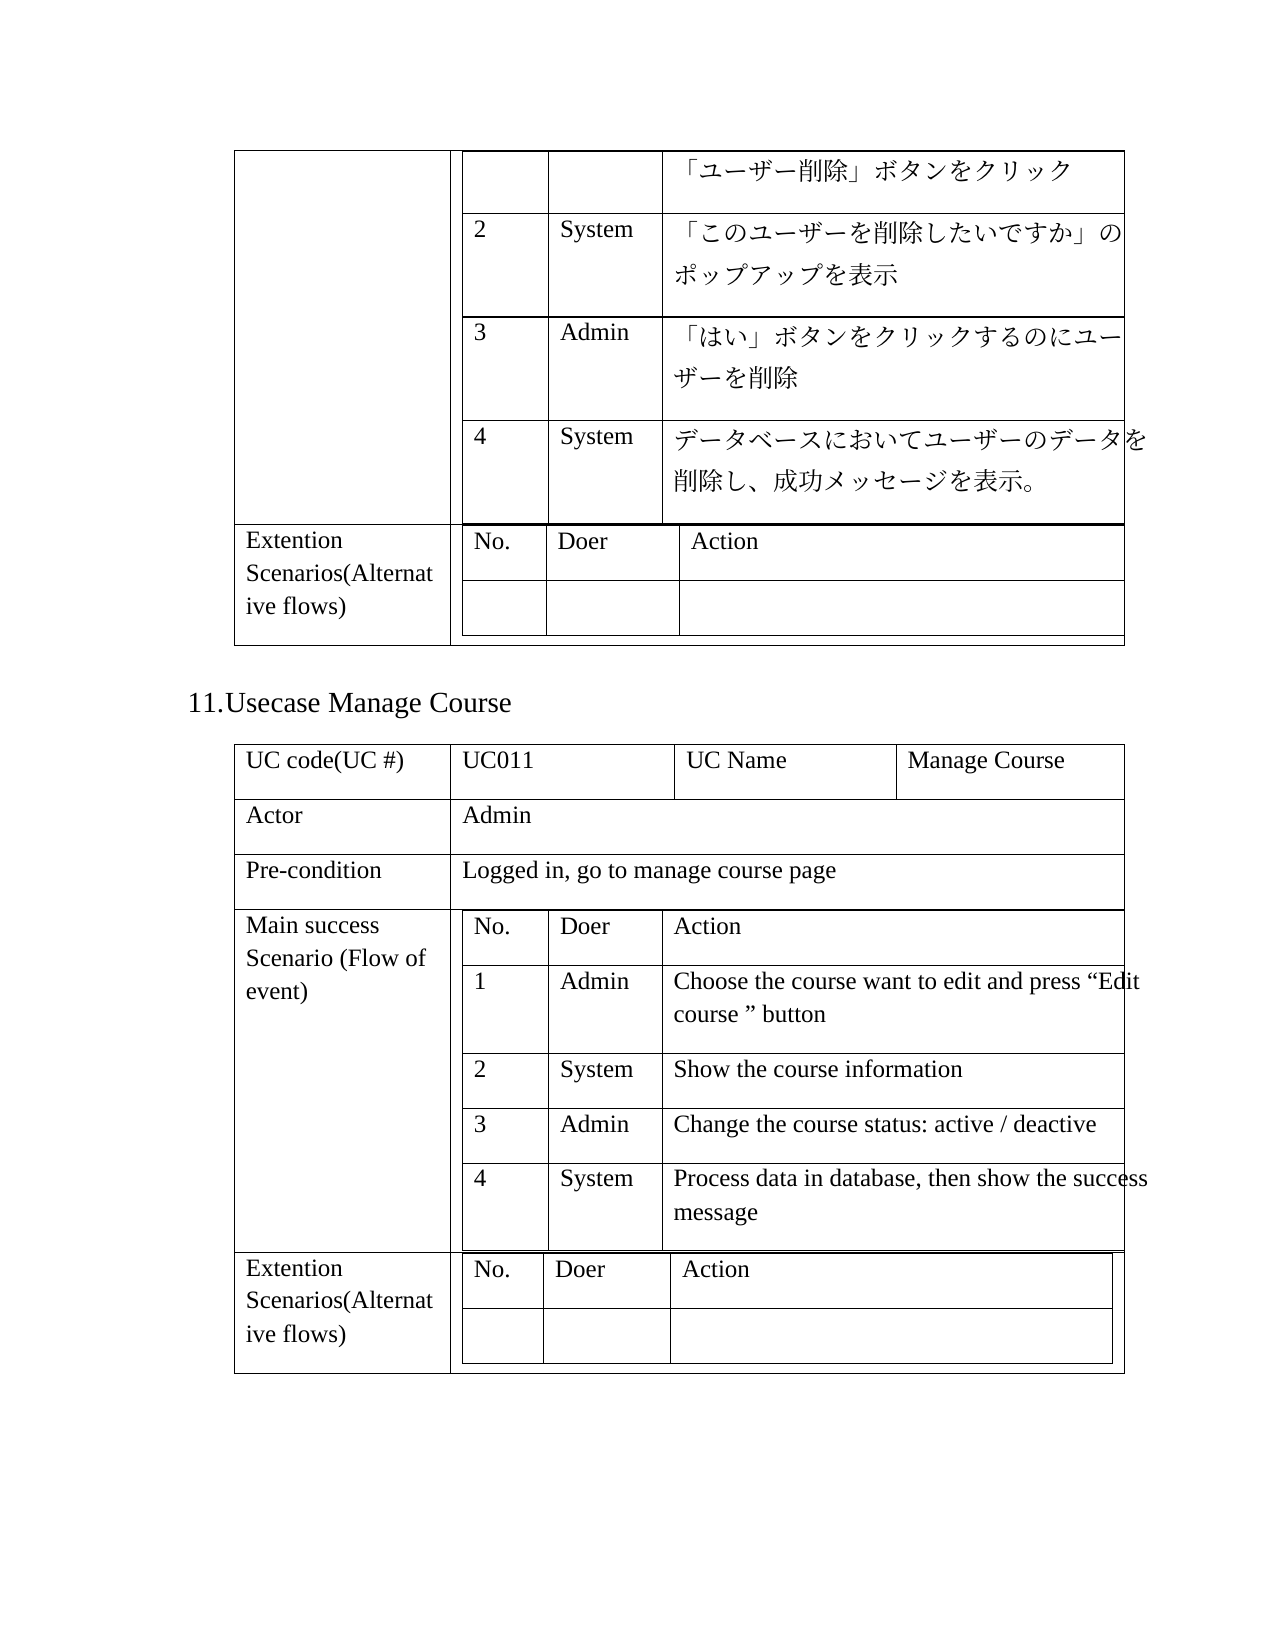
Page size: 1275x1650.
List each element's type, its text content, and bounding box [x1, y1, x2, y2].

table_cell [663, 152, 1124, 213]
table_cell [451, 910, 1124, 1252]
table_cell [549, 214, 662, 316]
table_cell [463, 421, 548, 523]
table_cell Admin [451, 800, 1124, 854]
table_cell Extention Scenarios(Alternative flows) [235, 1253, 450, 1372]
table_cell Pre-condition [235, 855, 450, 909]
table_cell [451, 151, 462, 524]
table_cell [663, 214, 1124, 316]
table_cell [663, 318, 1124, 420]
table_header UC Name [675, 745, 896, 799]
table_cell [549, 152, 662, 213]
table_cell Extention Scenarios(Alternative flows) [235, 525, 450, 645]
table_cell [549, 421, 662, 523]
table_cell Logged in, go to manage course page [451, 855, 1124, 909]
table_cell [463, 318, 548, 420]
table_cell [463, 152, 548, 213]
table_header Manage Course [897, 745, 1124, 799]
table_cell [235, 151, 450, 524]
list Usecase Manage Course [187, 685, 1125, 718]
table_cell [451, 1253, 1124, 1372]
table_cell Actor [235, 800, 450, 854]
table_cell [463, 214, 548, 316]
table_header UC011 [451, 745, 674, 799]
table_cell [549, 318, 662, 420]
table_header UC code(UC #) [235, 745, 450, 799]
table_cell [663, 421, 1124, 523]
table_cell [451, 525, 1124, 645]
table_cell Main success Scenario (Flow of event) [235, 910, 450, 1252]
